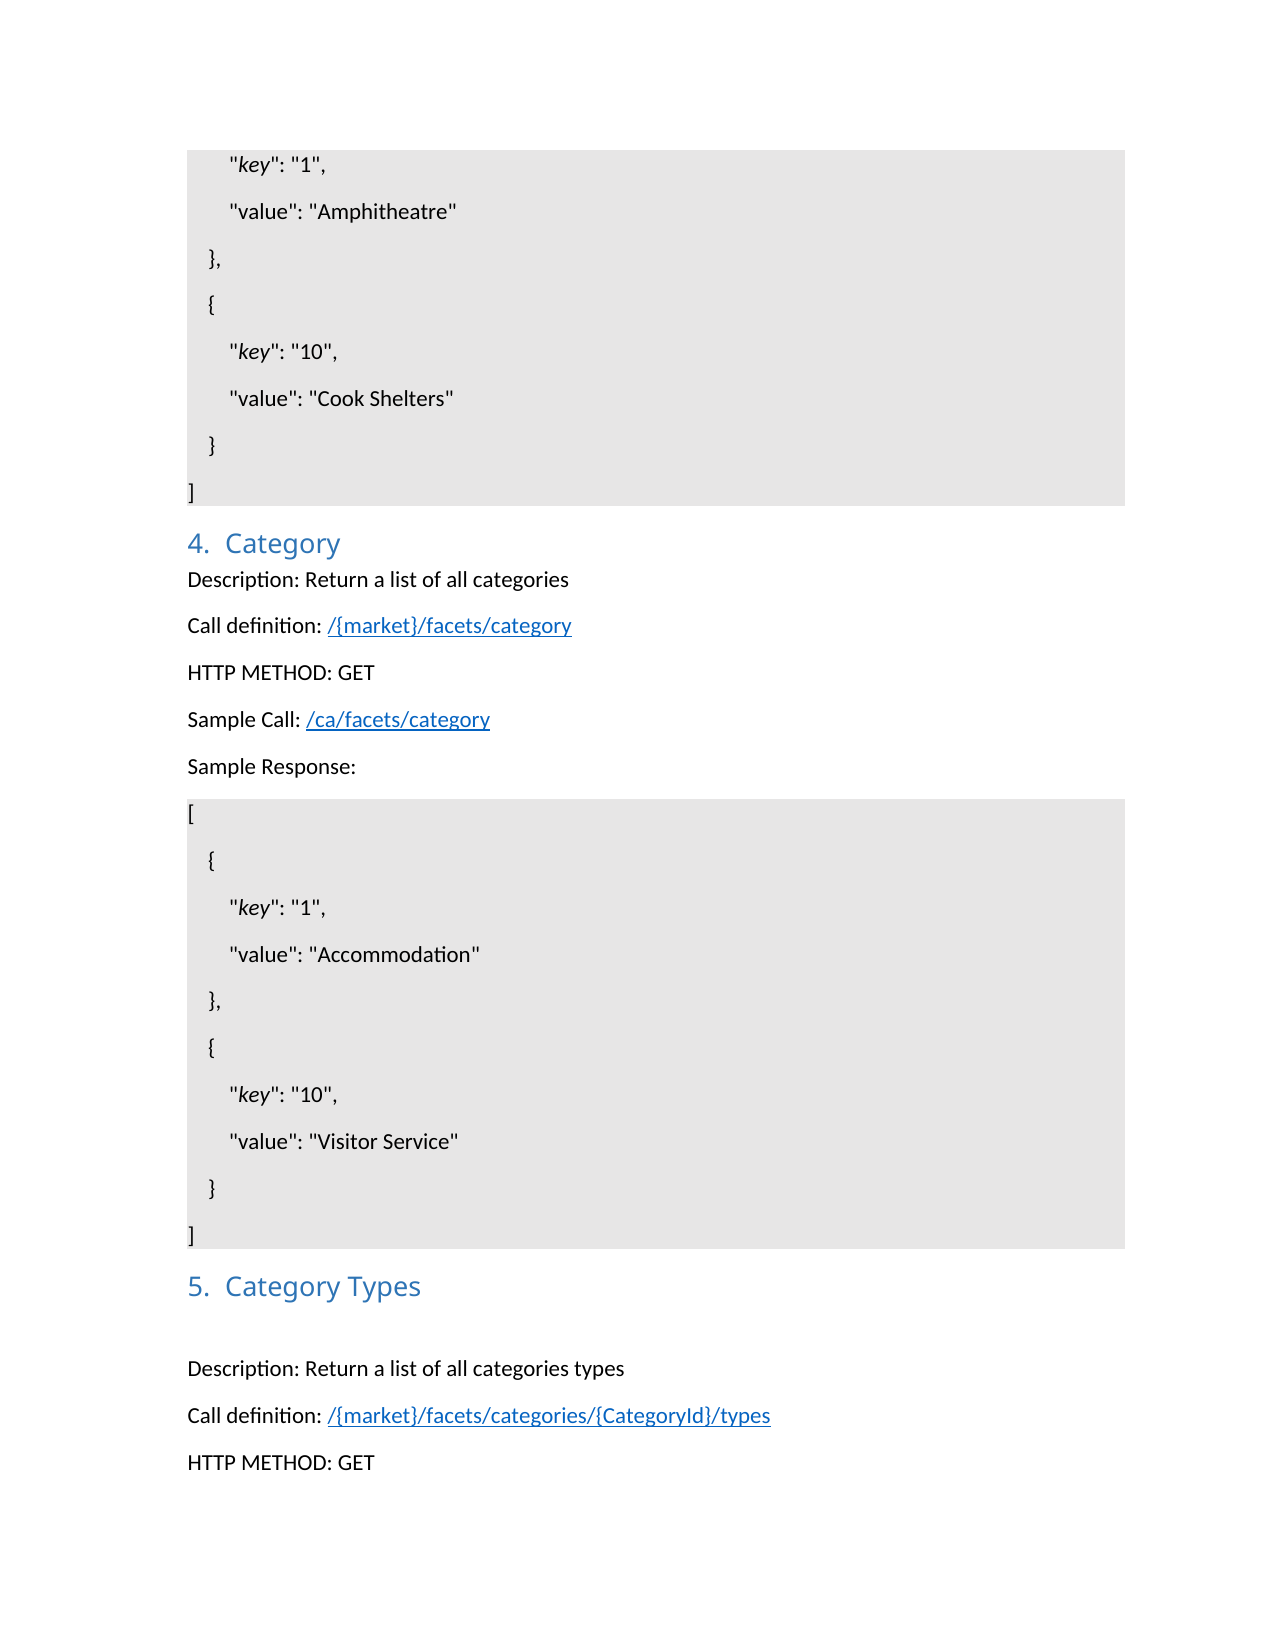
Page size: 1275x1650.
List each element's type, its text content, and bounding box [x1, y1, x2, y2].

subtitle Category Types [187, 1268, 1125, 1305]
text { [187, 1033, 1125, 1062]
text { [187, 846, 1125, 874]
text "value": "Visitor Service" [187, 1127, 1125, 1155]
text "key": "1", [187, 150, 1125, 178]
text }, [187, 987, 1125, 1015]
text "value": "Accommodation" [187, 940, 1125, 968]
text Call definition: /{market}/facets/categories/{CategoryId}/types [187, 1401, 1125, 1429]
text Call definition: /{market}/facets/category [187, 612, 1125, 640]
text "key": "10", [187, 337, 1125, 366]
text HTTP METHOD: GET [187, 658, 1125, 687]
text "value": "Cook Shelters" [187, 384, 1125, 412]
text HTTP METHOD: GET [187, 1448, 1125, 1476]
text }, [187, 244, 1125, 272]
text "key": "10", [187, 1080, 1125, 1108]
text [ [187, 799, 1125, 827]
text } [187, 431, 1125, 459]
subtitle Category [187, 525, 1125, 562]
text Description: Return a list of all categories [187, 565, 1125, 593]
text "key": "1", [187, 893, 1125, 921]
text "value": "Amphitheatre" [187, 197, 1125, 225]
text Description: Return a list of all categories types [187, 1354, 1125, 1383]
text ] [187, 478, 1125, 506]
text Sample Call: /ca/facets/category [187, 705, 1125, 733]
text { [187, 291, 1125, 319]
text Sample Response: [187, 752, 1125, 780]
text ] [187, 1221, 1125, 1249]
text } [187, 1174, 1125, 1202]
